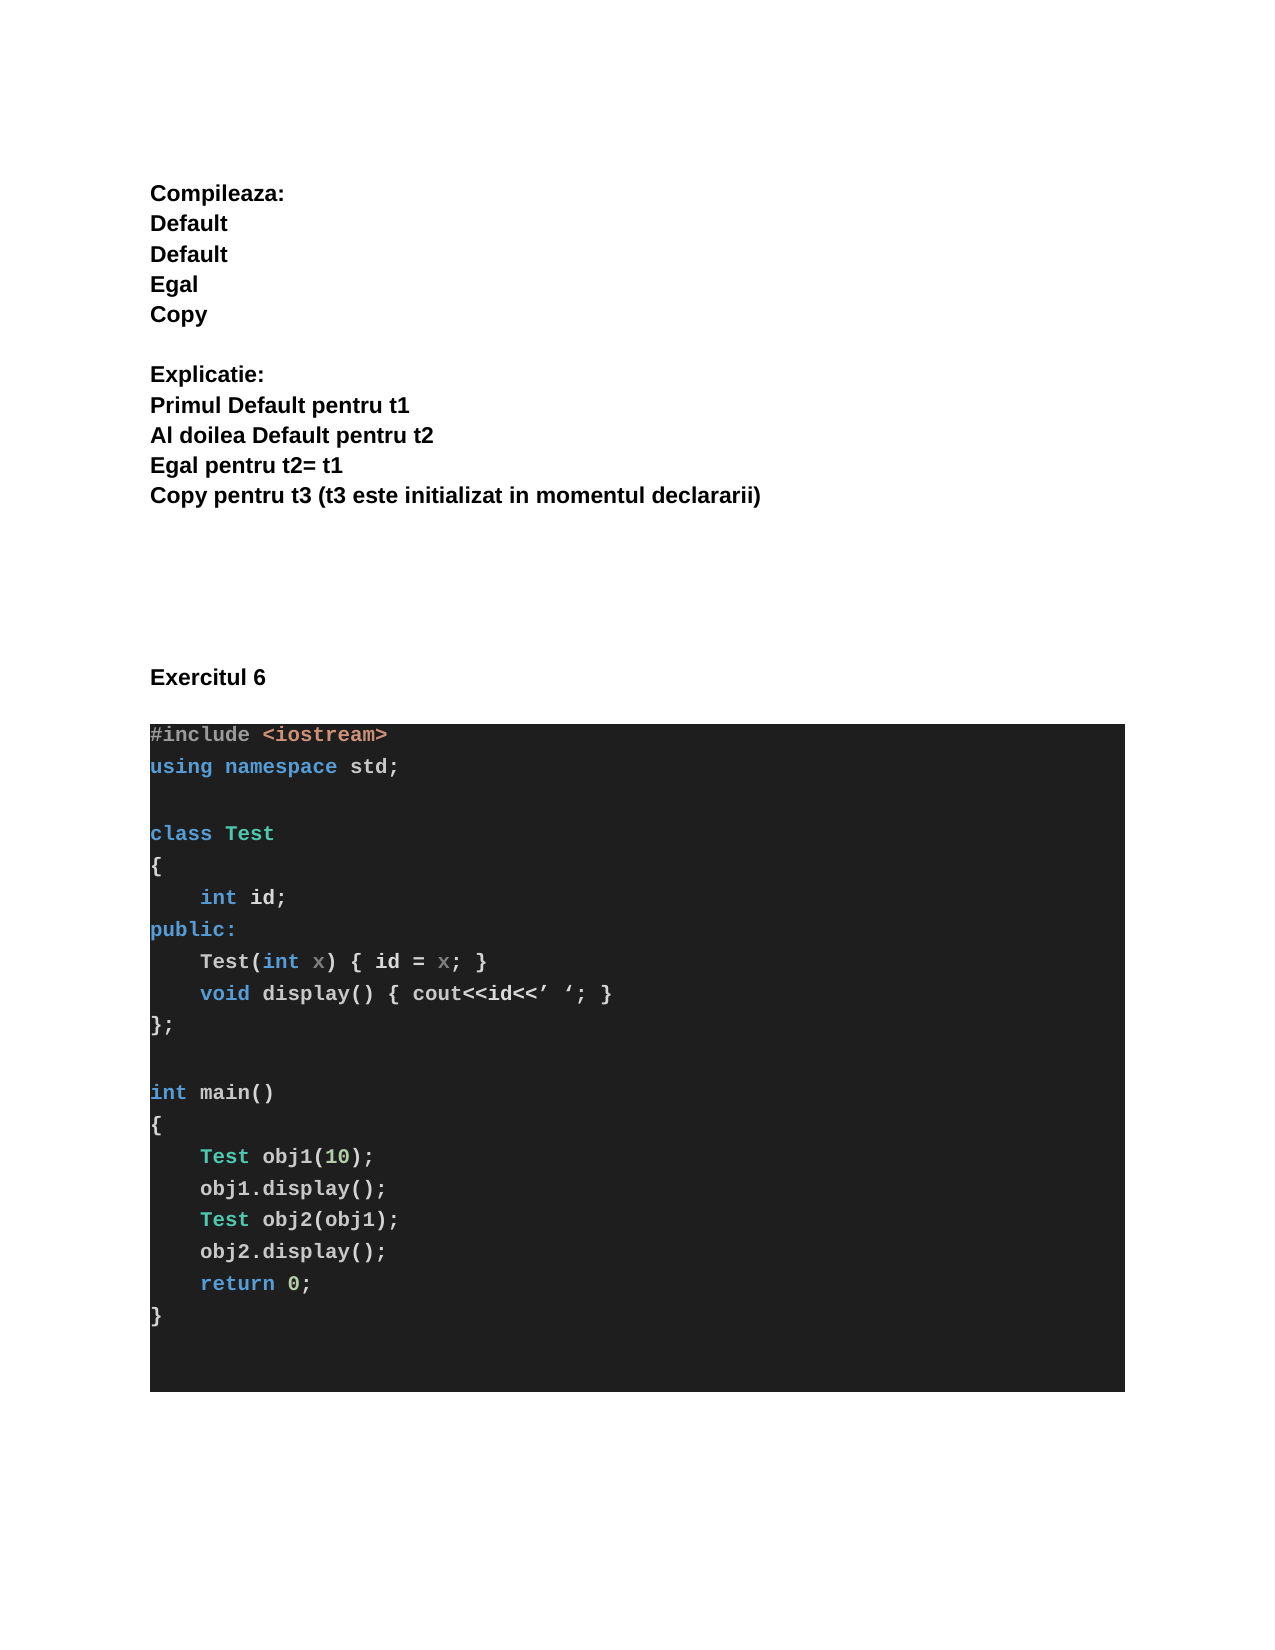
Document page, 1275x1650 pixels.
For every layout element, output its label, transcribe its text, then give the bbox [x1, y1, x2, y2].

text { [150, 1114, 1125, 1137]
text Primul Default pentru t1 [150, 392, 1125, 418]
text }; [150, 1014, 1125, 1038]
text Explicatie: [150, 361, 1125, 388]
text #include <iostream> [150, 724, 1125, 748]
text Egal pentru t2= t1 [150, 452, 1125, 478]
text { [150, 855, 1125, 879]
text } [150, 1305, 1125, 1329]
text Exercitul 6 [150, 663, 1125, 690]
text return 0; [150, 1273, 1125, 1297]
text using namespace std; [150, 756, 1125, 779]
text Default [150, 210, 1125, 237]
text class Test [150, 823, 1125, 847]
text Compileaza: [150, 180, 1125, 207]
text Test obj2(obj1); [150, 1209, 1125, 1233]
text Egal [150, 271, 1125, 297]
text Al doilea Default pentru t2 [150, 422, 1125, 448]
text public: [150, 919, 1125, 942]
text Copy [150, 301, 1125, 327]
text int id; [150, 887, 1125, 911]
text Test obj1(10); [150, 1146, 1125, 1169]
text void display() { cout<<id<<’ ‘; } [150, 983, 1125, 1006]
text int main() [150, 1082, 1125, 1106]
text Default [150, 241, 1125, 267]
text Copy pentru t3 (t3 este initializat in momentul declararii) [150, 482, 1125, 509]
text obj2.display(); [150, 1241, 1125, 1265]
text Test(int x) { id = x; } [150, 951, 1125, 974]
text obj1.display(); [150, 1177, 1125, 1201]
